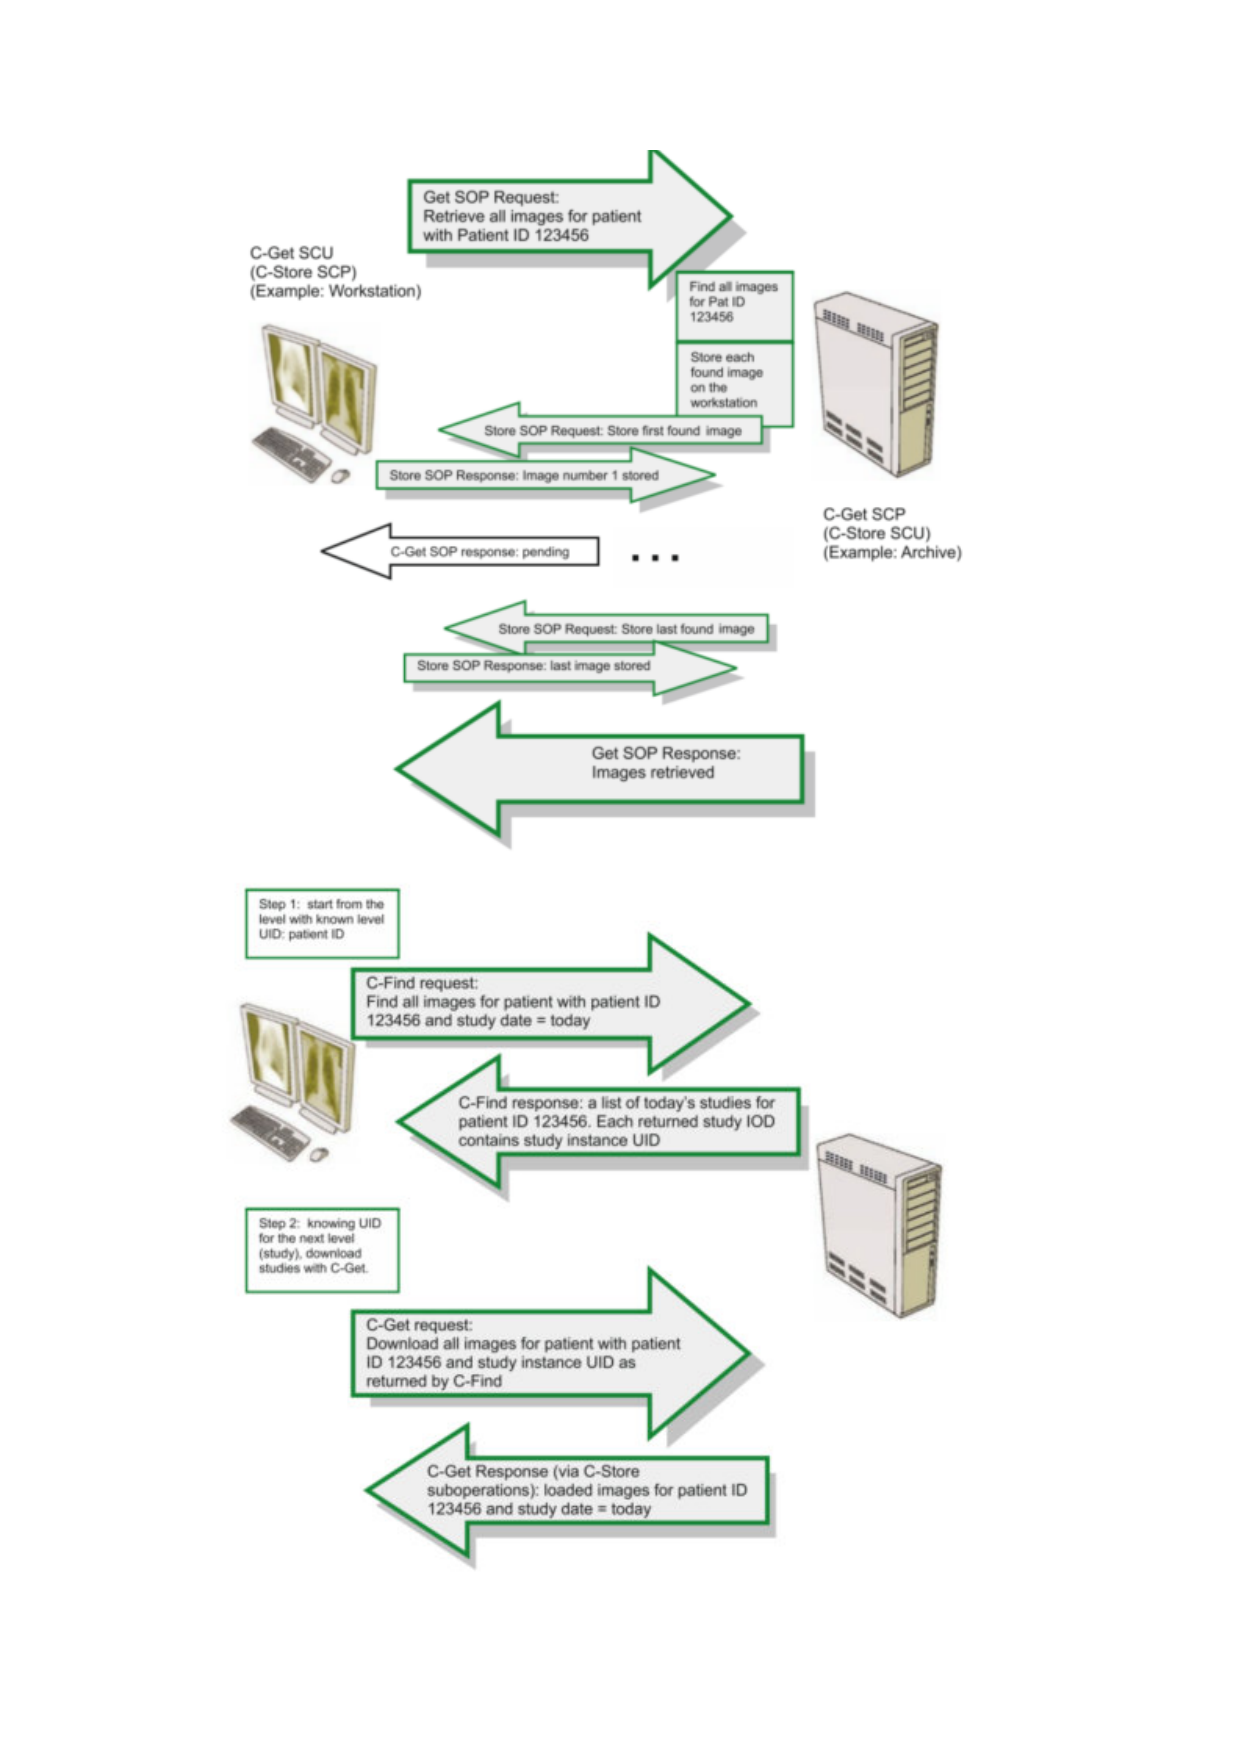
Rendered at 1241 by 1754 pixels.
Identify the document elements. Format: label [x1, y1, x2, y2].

picture [210, 872, 978, 1592]
picture [210, 150, 997, 852]
